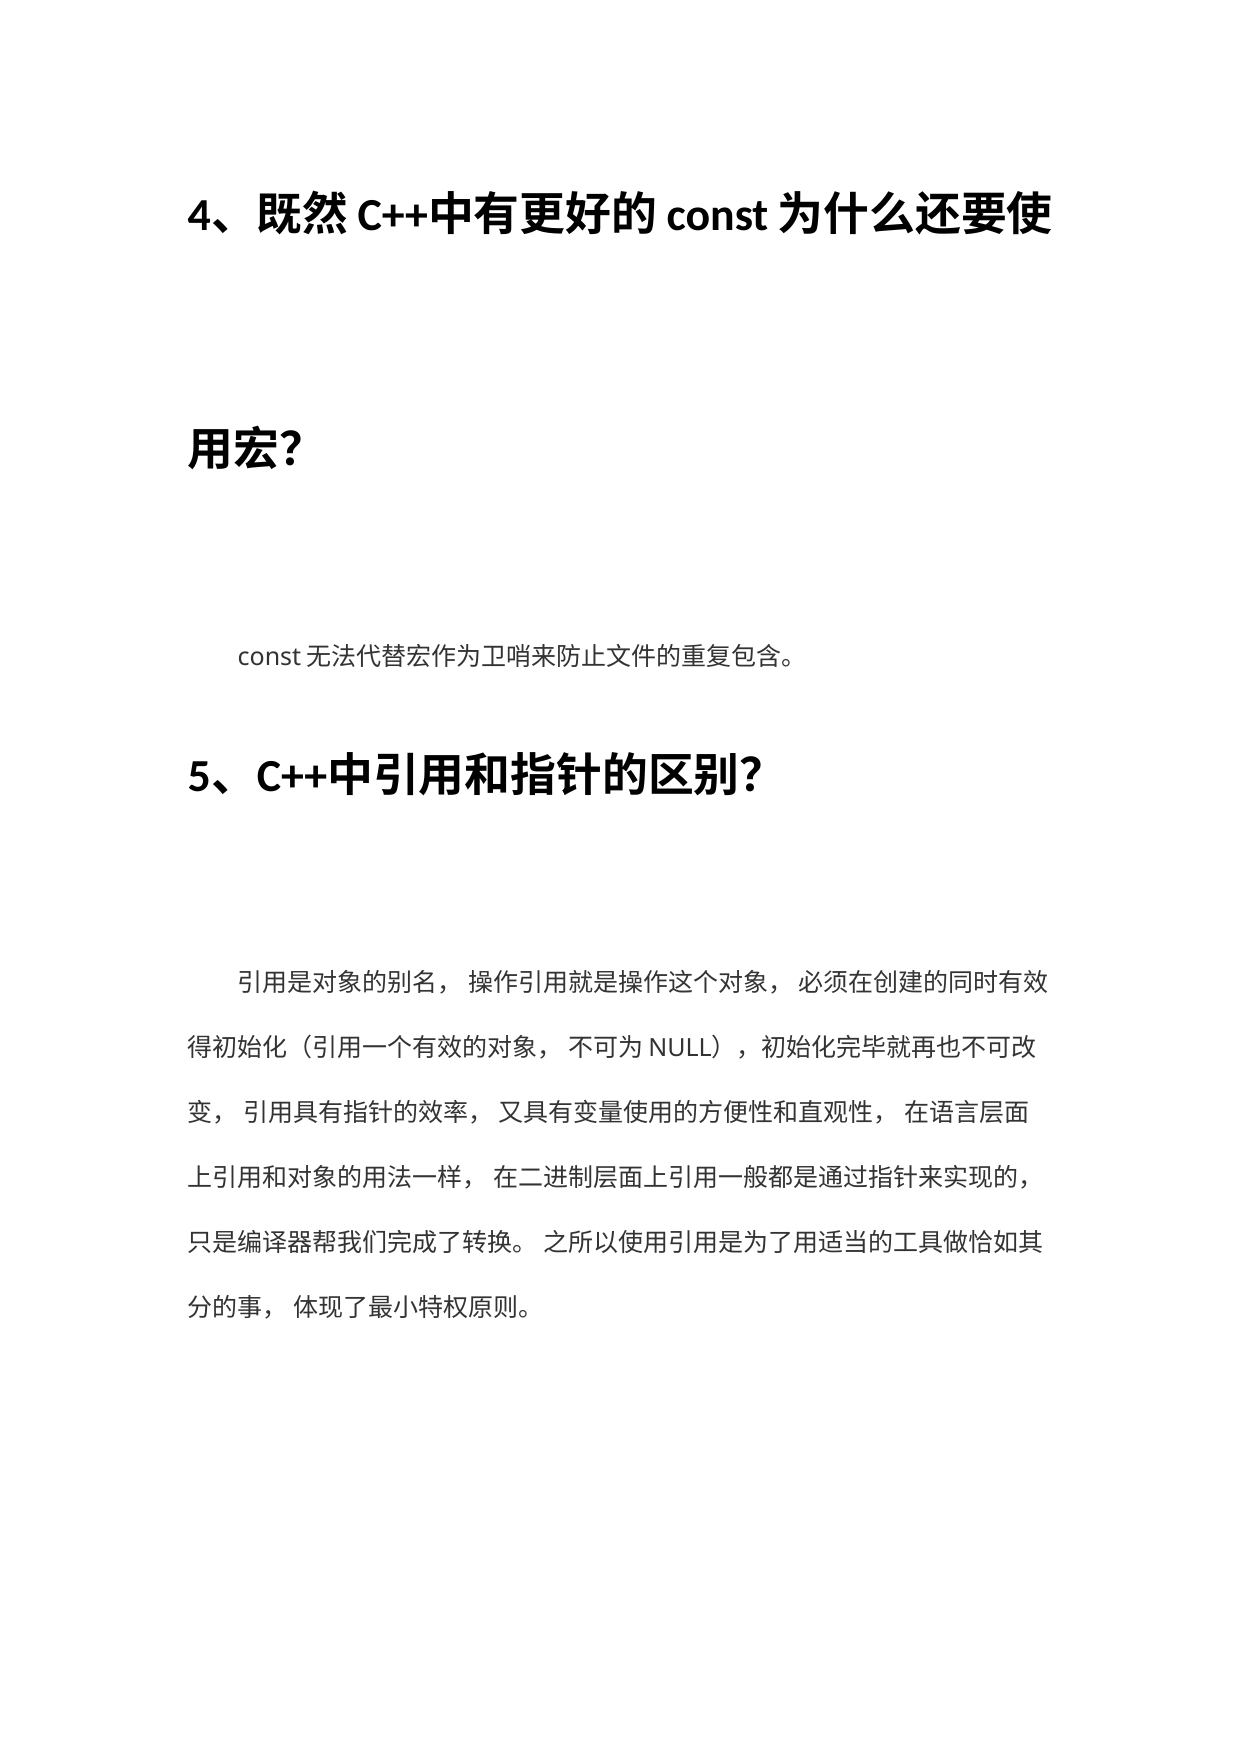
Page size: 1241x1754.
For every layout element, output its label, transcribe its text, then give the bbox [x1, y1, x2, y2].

text const无法代替宏作为卫哨来防止文件的重复包含。 [187, 622, 1053, 687]
text 引用是对象的别名， 操作引用就是操作这个对象， 必须在创建的同时有效得初始化（引用一个有效的对象， 不可为NULL），初始化完毕就再也不可改变， 引用具有指针的效率， 又具有变量使用的方便性和直观性， 在语言层面上引用和对象的用法一样， 在二进制层面上引用一般都是通过指针来实现的，只是编译器帮我们完成了转换。 之所以使用引用是为了用适当的工具做恰如其分的事， 体现了最小特权原则。 [187, 948, 1053, 1338]
subtitle 5、C++中引用和指针的区别？ [187, 723, 1053, 820]
subtitle 4、既然C++中有更好的const为什么还要使用宏？ [187, 162, 1053, 494]
